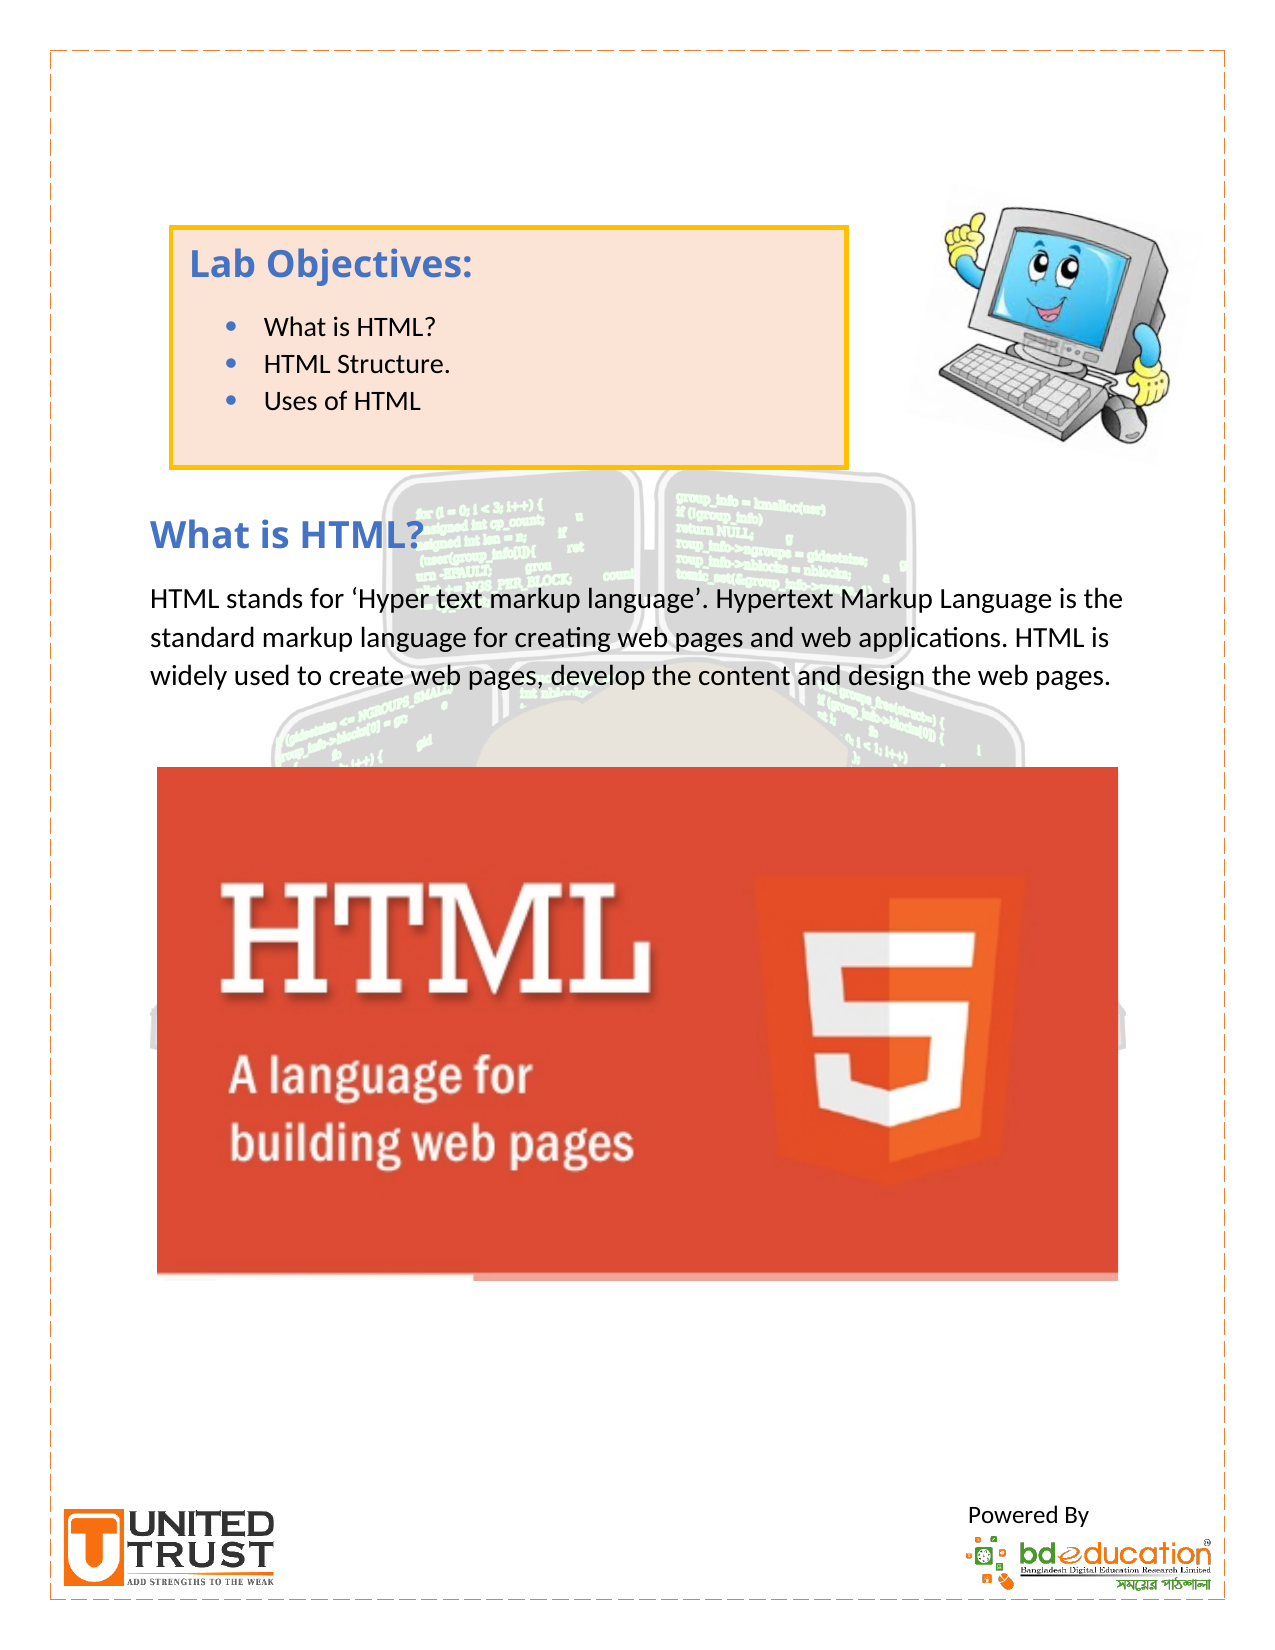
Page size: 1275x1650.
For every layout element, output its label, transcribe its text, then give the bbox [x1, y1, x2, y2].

text HTML stands for ‘Hyper text markup language’. Hypertext Markup Language is the standard markup language for creating web pages and web applications. HTML is widely used to create web pages, develop the content and design the web pages. [150, 581, 1125, 693]
picture [904, 183, 1203, 465]
picture [157, 767, 1119, 1281]
picture [63, 1509, 274, 1586]
text What is HTML? [150, 509, 1125, 560]
picture [966, 1536, 1211, 1591]
